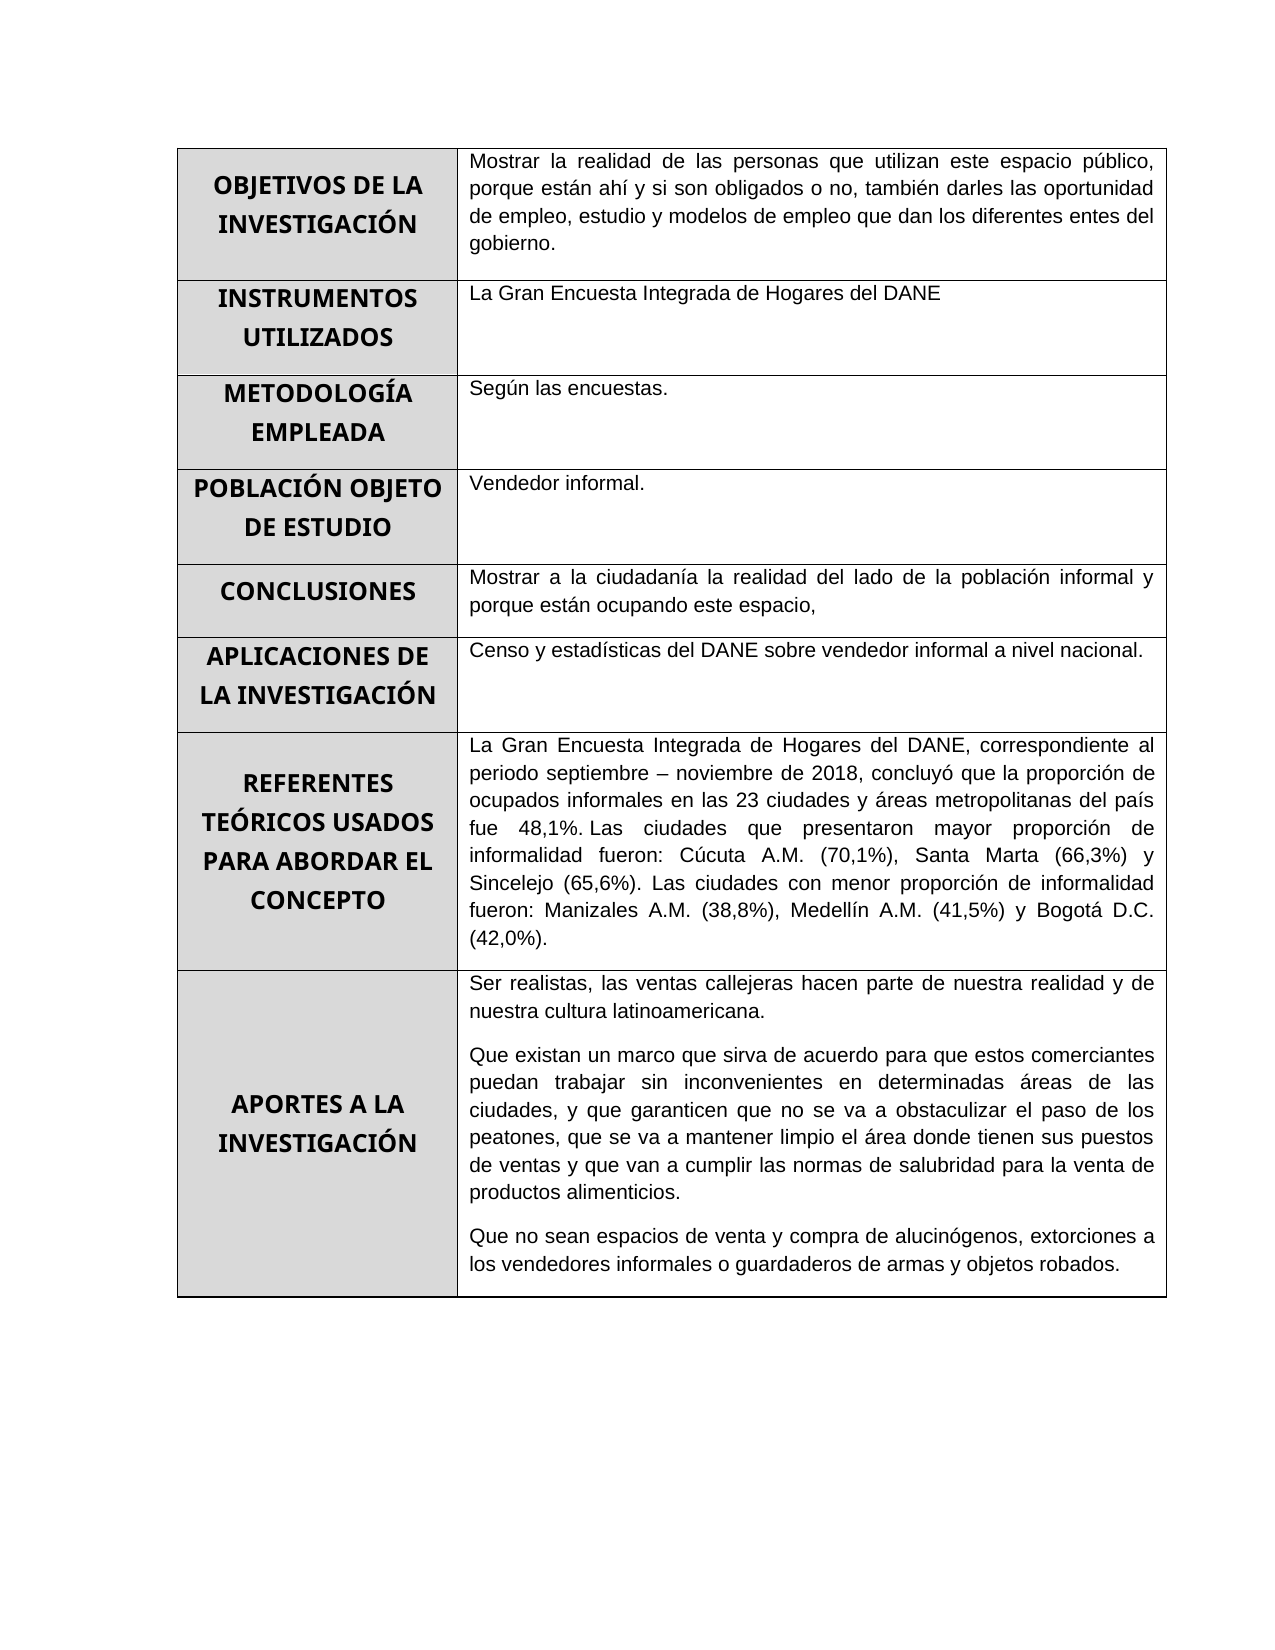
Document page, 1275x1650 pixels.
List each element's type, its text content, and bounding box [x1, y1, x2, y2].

table_cell Según las encuestas. [458, 376, 1166, 469]
table_cell Mostrar a la ciudadanía la realidad del lado de la población informal y porque están ocupando este espacio, [458, 565, 1166, 637]
table_cell METODOLOGÍA EMPLEADA [178, 376, 457, 469]
table_cell CONCLUSIONES [178, 565, 457, 637]
table_cell Vendedor informal. [458, 470, 1166, 564]
table_cell APORTES A LA INVESTIGACIÓN [178, 971, 457, 1296]
table_cell APLICACIONES DE LA INVESTIGACIÓN [178, 638, 457, 732]
table_cell La Gran Encuesta Integrada de Hogares del DANE [458, 281, 1166, 374]
table_cell INSTRUMENTOS UTILIZADOS [178, 281, 457, 374]
table_cell POBLACIÓN OBJETO DE ESTUDIO [178, 470, 457, 564]
table_cell Censo y estadísticas del DANE sobre vendedor informal a nivel nacional. [458, 638, 1166, 732]
table_cell OBJETIVOS DE LA INVESTIGACIÓN [178, 149, 457, 280]
table_cell Mostrar la realidad de las personas que utilizan este espacio público, porque están ahí y si son obligados o no, también darles las oportunidad de empleo, estudio y modelos de empleo que dan los diferentes entes del gobierno. [458, 149, 1166, 280]
table_cell REFERENTES TEÓRICOS USADOS PARA ABORDAR EL CONCEPTO [178, 733, 457, 970]
table_cell Ser realistas, las ventas callejeras hacen parte de nuestra realidad y de nuestra cultura latinoamericana. Que existan un marco que sirva de acuerdo para que estos comerciantes puedan trabajar sin inconvenientes en determinadas áreas de las ciudades, y que garanticen que no se va a obstaculizar el paso de los peatones, que se va a mantener limpio el área donde tienen sus puestos de ventas y que van a cumplir las normas de salubridad para la venta de productos alimenticios. Que no sean espacios de venta y compra de alucinógenos, extorciones a los vendedores informales o guardaderos de armas y objetos robados. [458, 971, 1166, 1296]
table_cell La Gran Encuesta Integrada de Hogares del DANE, correspondiente al periodo septiembre – noviembre de 2018, concluyó que la proporción de ocupados informales en las 23 ciudades y áreas metropolitanas del país fue 48,1%. Las ciudades que presentaron mayor proporción de informalidad fueron: Cúcuta A.M. (70,1%), Santa Marta (66,3%) y Sincelejo (65,6%). Las ciudades con menor proporción de informalidad fueron: Manizales A.M. (38,8%), Medellín A.M. (41,5%) y Bogotá D.C. (42,0%). [458, 733, 1166, 970]
